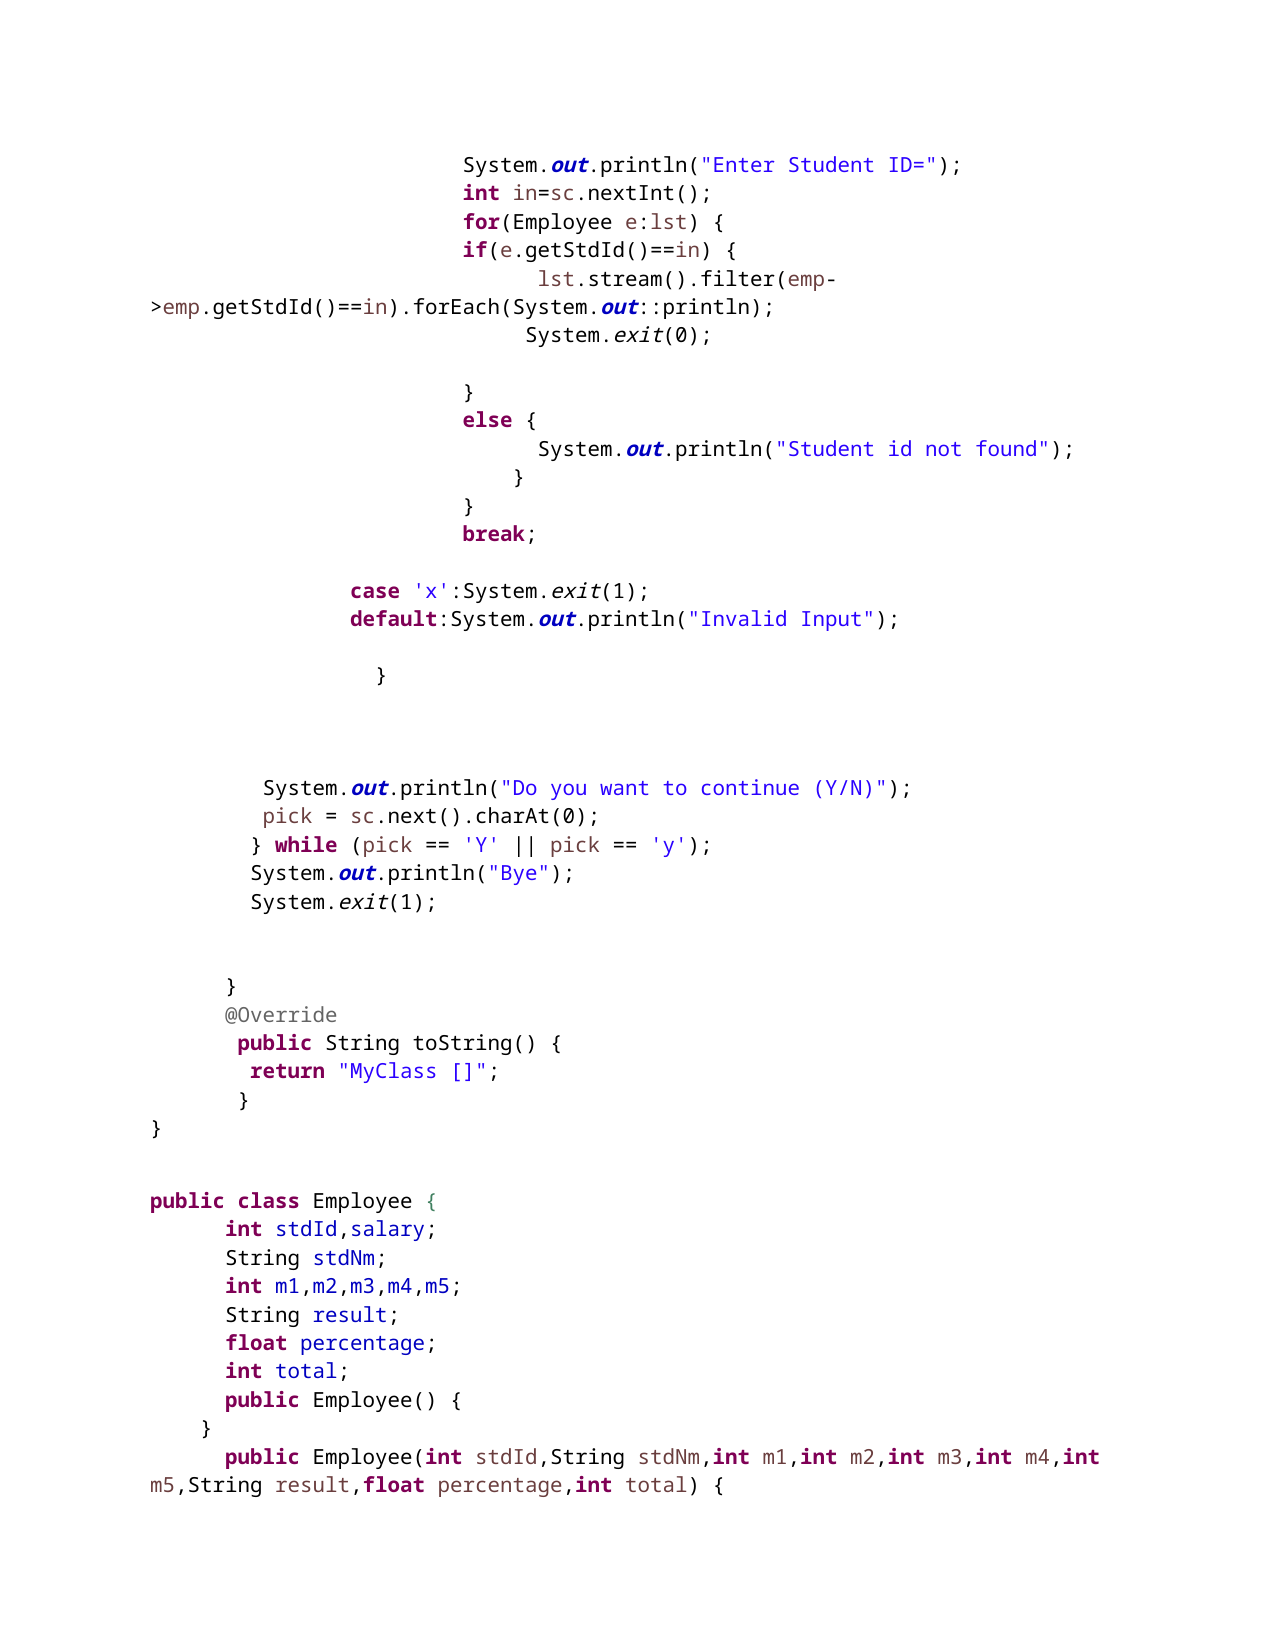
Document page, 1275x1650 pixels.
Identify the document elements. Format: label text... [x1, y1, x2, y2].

text } [150, 1413, 1125, 1442]
text String stdNm; [150, 1243, 1125, 1271]
text public class Employee { [150, 1186, 1125, 1214]
text System.exit(1); [150, 887, 1125, 915]
text int m1,m2,m3,m4,m5; [150, 1271, 1125, 1300]
text for(Employee e:lst) { [150, 207, 1125, 235]
text public Employee(int stdId,String stdNm,int m1,int m2,int m3,int m4,int m5,String result,float percentage,int total) { [150, 1442, 1125, 1499]
text break; [150, 519, 1125, 548]
text String result; [150, 1300, 1125, 1328]
text case 'x':System.exit(1); [150, 576, 1125, 604]
text System.out.println("Student id not found"); [150, 434, 1125, 462]
text System.out.println("Do you want to continue (Y/N)"); [150, 773, 1125, 802]
text } [150, 1085, 1125, 1113]
text else { [150, 406, 1125, 434]
text } [150, 661, 1125, 689]
text System.out.println("Enter Student ID="); [150, 150, 1125, 178]
text System.exit(0); [150, 321, 1125, 349]
text int in=sc.nextInt(); [150, 178, 1125, 207]
text } [150, 377, 1125, 406]
text } [150, 491, 1125, 519]
text public String toString() { [150, 1028, 1125, 1057]
text float percentage; [150, 1328, 1125, 1357]
text } [150, 1113, 1125, 1142]
text lst.stream().filter(emp->emp.getStdId()==in).forEach(System.out::println); [150, 264, 1125, 321]
text @Override [150, 1000, 1125, 1028]
text int total; [150, 1357, 1125, 1385]
text if(e.getStdId()==in) { [150, 235, 1125, 264]
text System.out.println("Bye"); [150, 858, 1125, 887]
text return "MyClass []"; [150, 1057, 1125, 1085]
text } [150, 462, 1125, 491]
text public Employee() { [150, 1385, 1125, 1413]
text pick = sc.next().charAt(0); [150, 802, 1125, 830]
text } while (pick == 'Y' || pick == 'y'); [150, 830, 1125, 858]
text int stdId,salary; [150, 1214, 1125, 1243]
text default:System.out.println("Invalid Input"); [150, 604, 1125, 633]
text } [150, 971, 1125, 1000]
